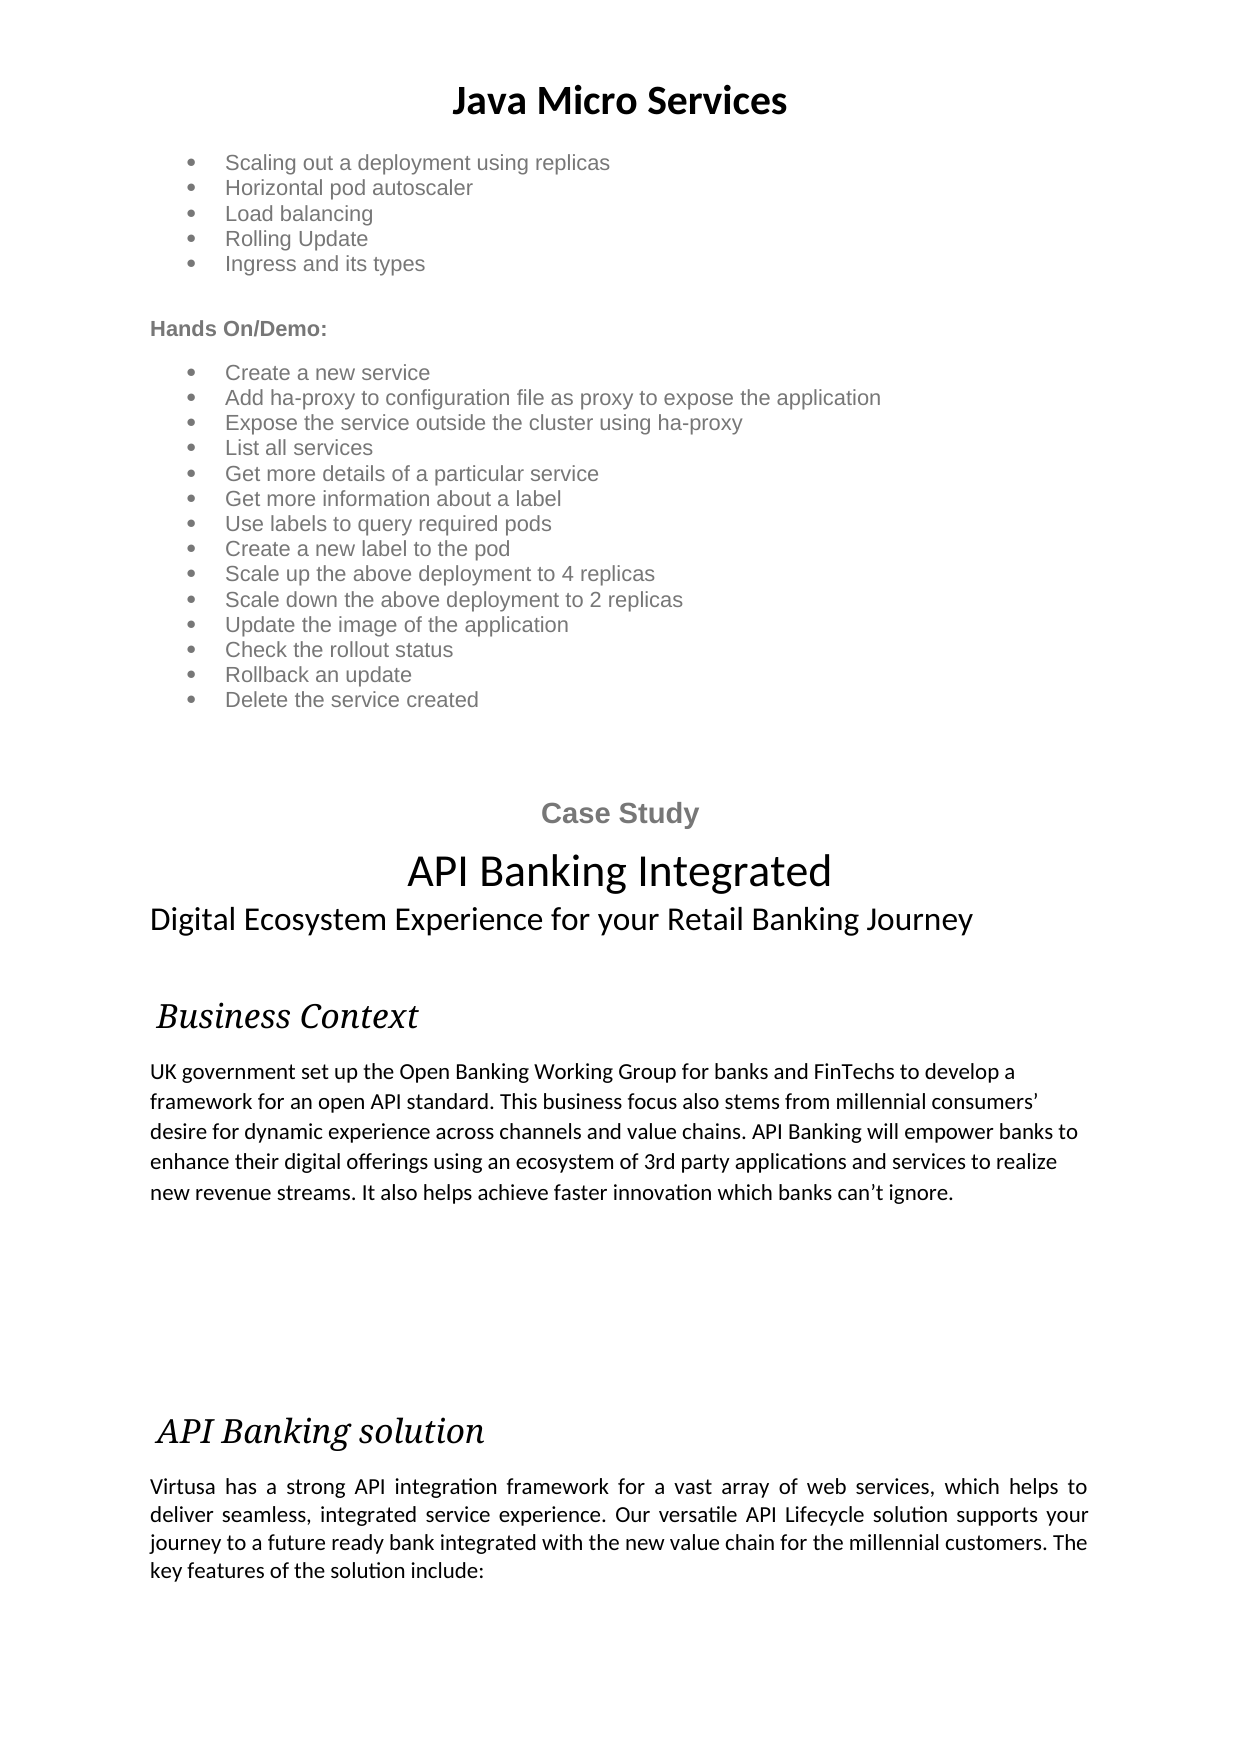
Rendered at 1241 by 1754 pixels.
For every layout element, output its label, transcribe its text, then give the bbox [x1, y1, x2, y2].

text UK government set up the Open Banking Working Group for banks and FinTechs to develop a framework for an open API standard. This business focus also stems from millennial consumers’ desire for dynamic experience across channels and value chains. API Banking will empower banks to enhance their digital offerings using an ecosystem of 3rd party applications and services to realize new revenue streams. It also helps achieve faster innovation which banks can’t ignore. [150, 1057, 1090, 1206]
text Digital Ecosystem Experience for your Retail Banking Journey [150, 898, 1090, 939]
list Scaling out a deployment using replicas [187, 150, 1090, 175]
list Scale up the above deployment to 4 replicas [187, 561, 1090, 586]
list Use labels to query required pods [187, 511, 1090, 536]
list Rolling Update [187, 226, 1090, 251]
list Rollback an update [187, 662, 1090, 687]
text API Banking solution [150, 1408, 1090, 1453]
list Get more details of a particular service [187, 460, 1090, 486]
list Check the rollout status [187, 637, 1090, 662]
list Scale down the above deployment to 2 replicas [187, 586, 1090, 612]
list Update the image of the application [187, 612, 1090, 637]
list Ingress and its types [187, 251, 1090, 276]
list Add ha-proxy to configuration file as proxy to expose the application [187, 385, 1090, 410]
list Create a new service [187, 359, 1090, 385]
list Create a new label to the pod [187, 536, 1090, 561]
list Load balancing [187, 200, 1090, 226]
list List all services [187, 435, 1090, 460]
text API Banking Integrated [150, 842, 1090, 898]
list Horizontal pod autoscaler [187, 175, 1090, 200]
list Get more information about a label [187, 486, 1090, 511]
text Case Study [150, 796, 1090, 829]
text Virtusa has a strong API integration framework for a vast array of web services, which helps to deliver seamless, integrated service experience. Our versatile API Lifecycle solution supports your journey to a future ready bank integrated with the new value chain for the millennial customers. The key features of the solution include: [150, 1472, 1090, 1584]
list Delete the service created [187, 687, 1090, 712]
text Hands On/Demo: [150, 316, 1090, 341]
text Business Context [150, 993, 1090, 1038]
list Expose the service outside the cluster using ha-proxy [187, 410, 1090, 435]
